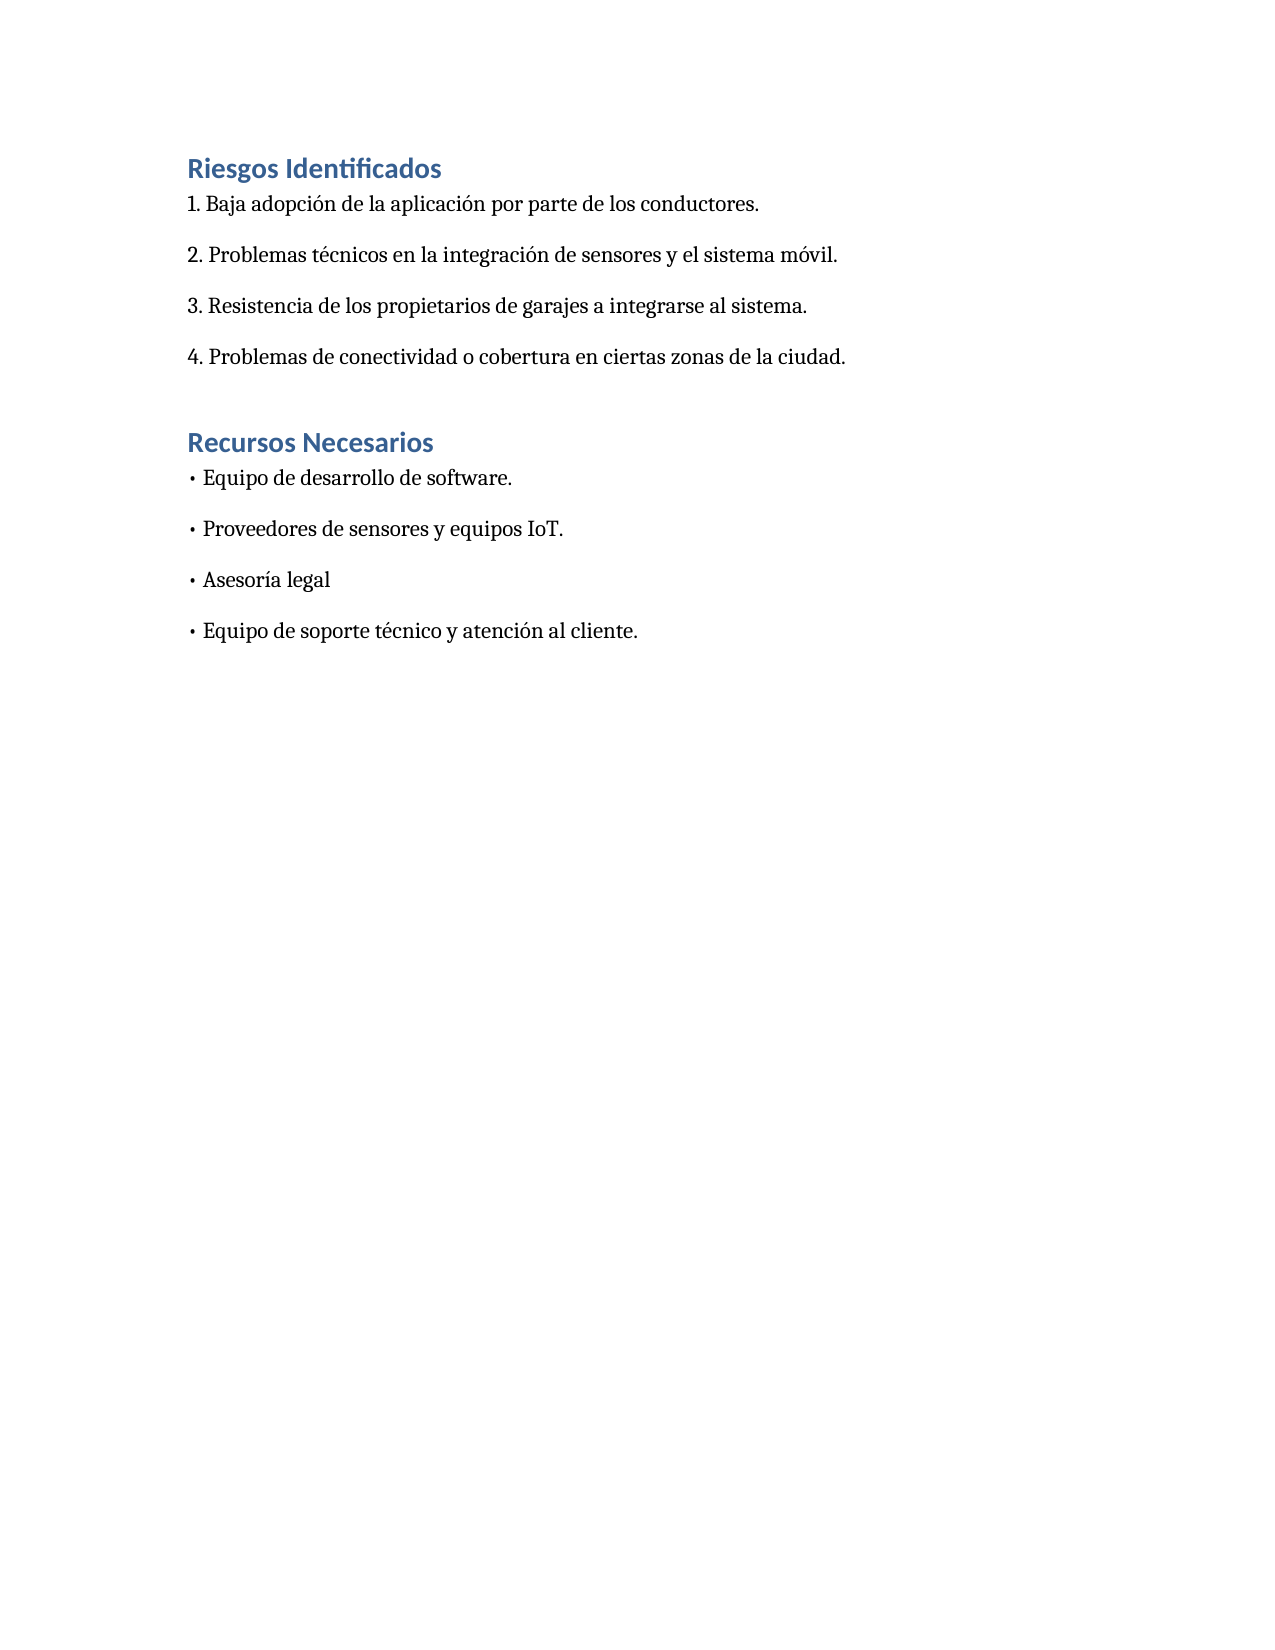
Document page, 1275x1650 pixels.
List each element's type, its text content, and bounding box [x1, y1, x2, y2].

subtitle Recursos Necesarios [187, 424, 1087, 460]
text • Equipo de desarrollo de software. [187, 465, 1087, 492]
text 1. Baja adopción de la aplicación por parte de los conductores. [187, 191, 1087, 217]
text 3. Resistencia de los propietarios de garajes a integrarse al sistema. [187, 293, 1087, 319]
subtitle Riesgos Identificados [187, 150, 1087, 186]
text 2. Problemas técnicos en la integración de sensores y el sistema móvil. [187, 242, 1087, 268]
text 4. Problemas de conectividad o cobertura en ciertas zonas de la ciudad. [187, 344, 1087, 370]
text • Proveedores de sensores y equipos IoT. [187, 516, 1087, 543]
text • Asesoría legal [187, 567, 1087, 594]
text • Equipo de soporte técnico y atención al cliente. [187, 618, 1087, 645]
